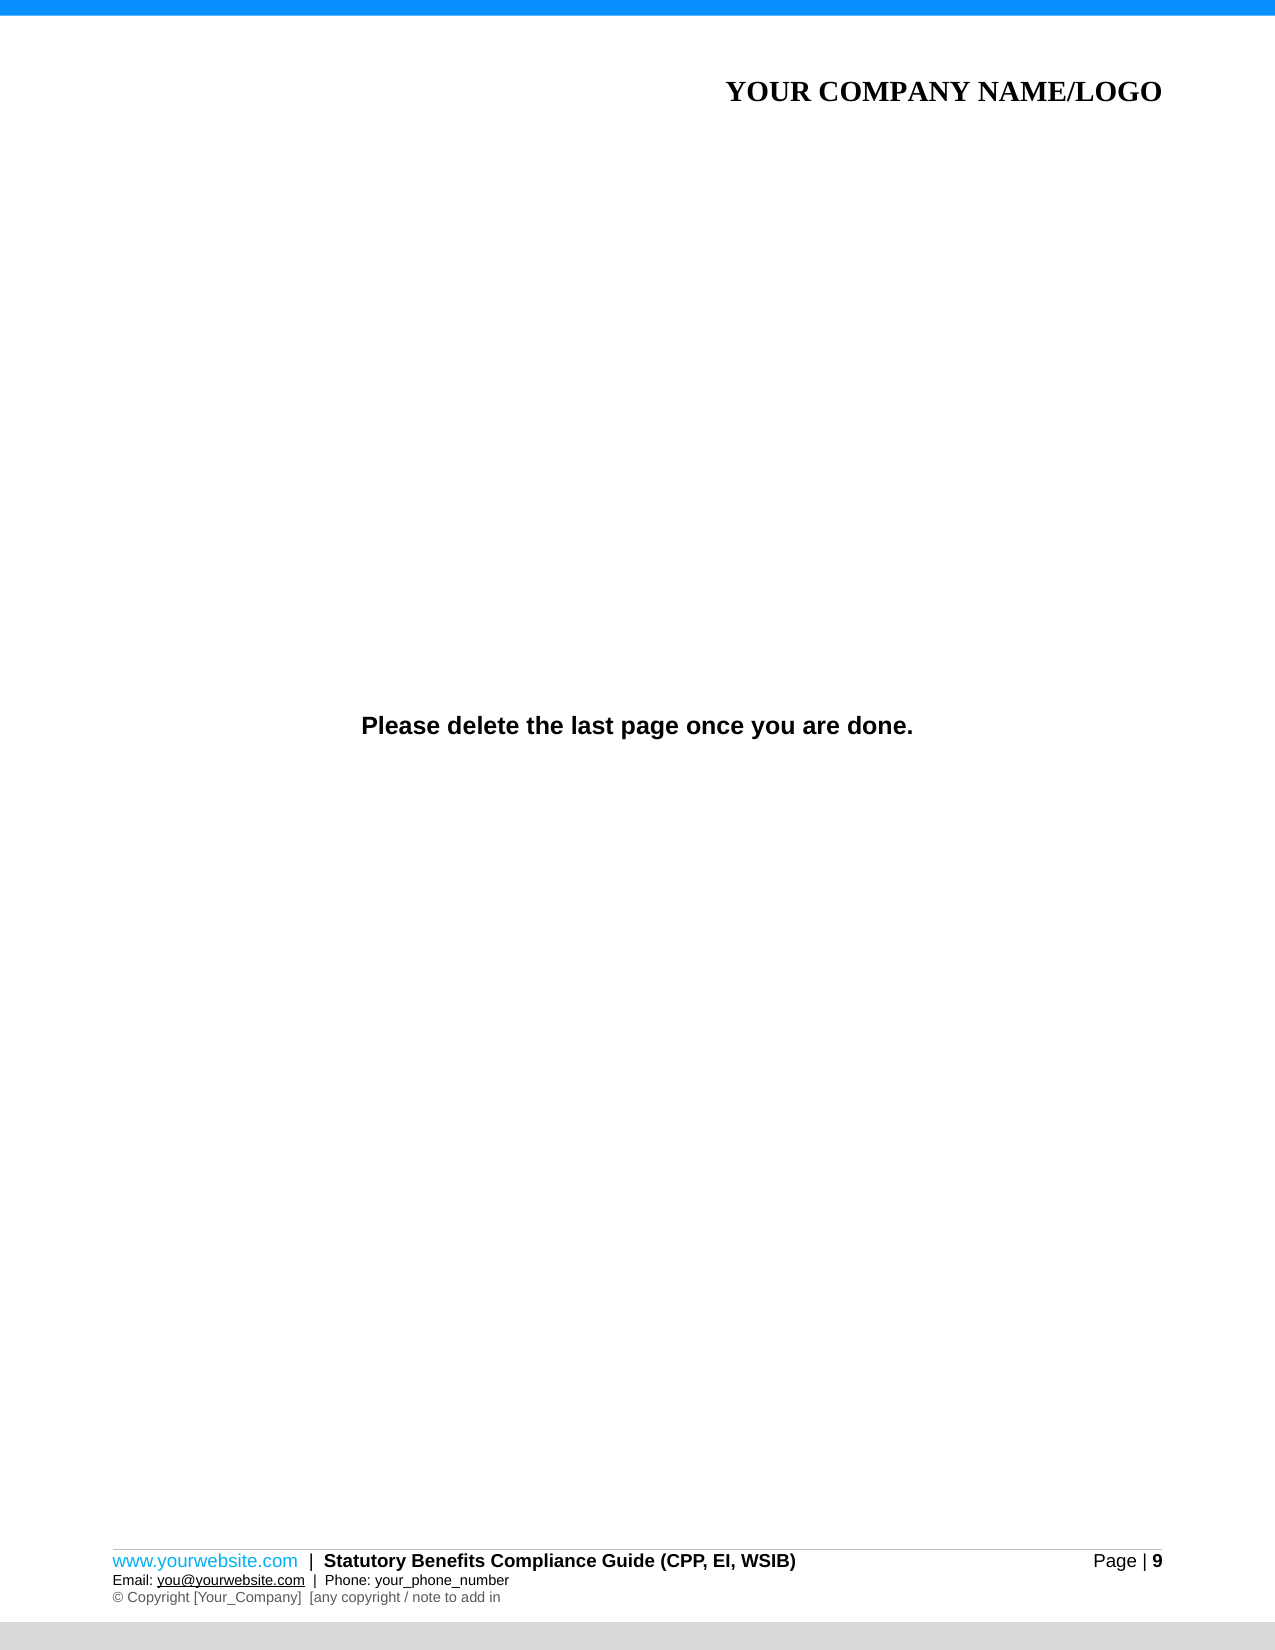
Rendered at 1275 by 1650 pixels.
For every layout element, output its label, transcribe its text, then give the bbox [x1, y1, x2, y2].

text Please delete the last page once you are done. [112, 711, 1162, 740]
